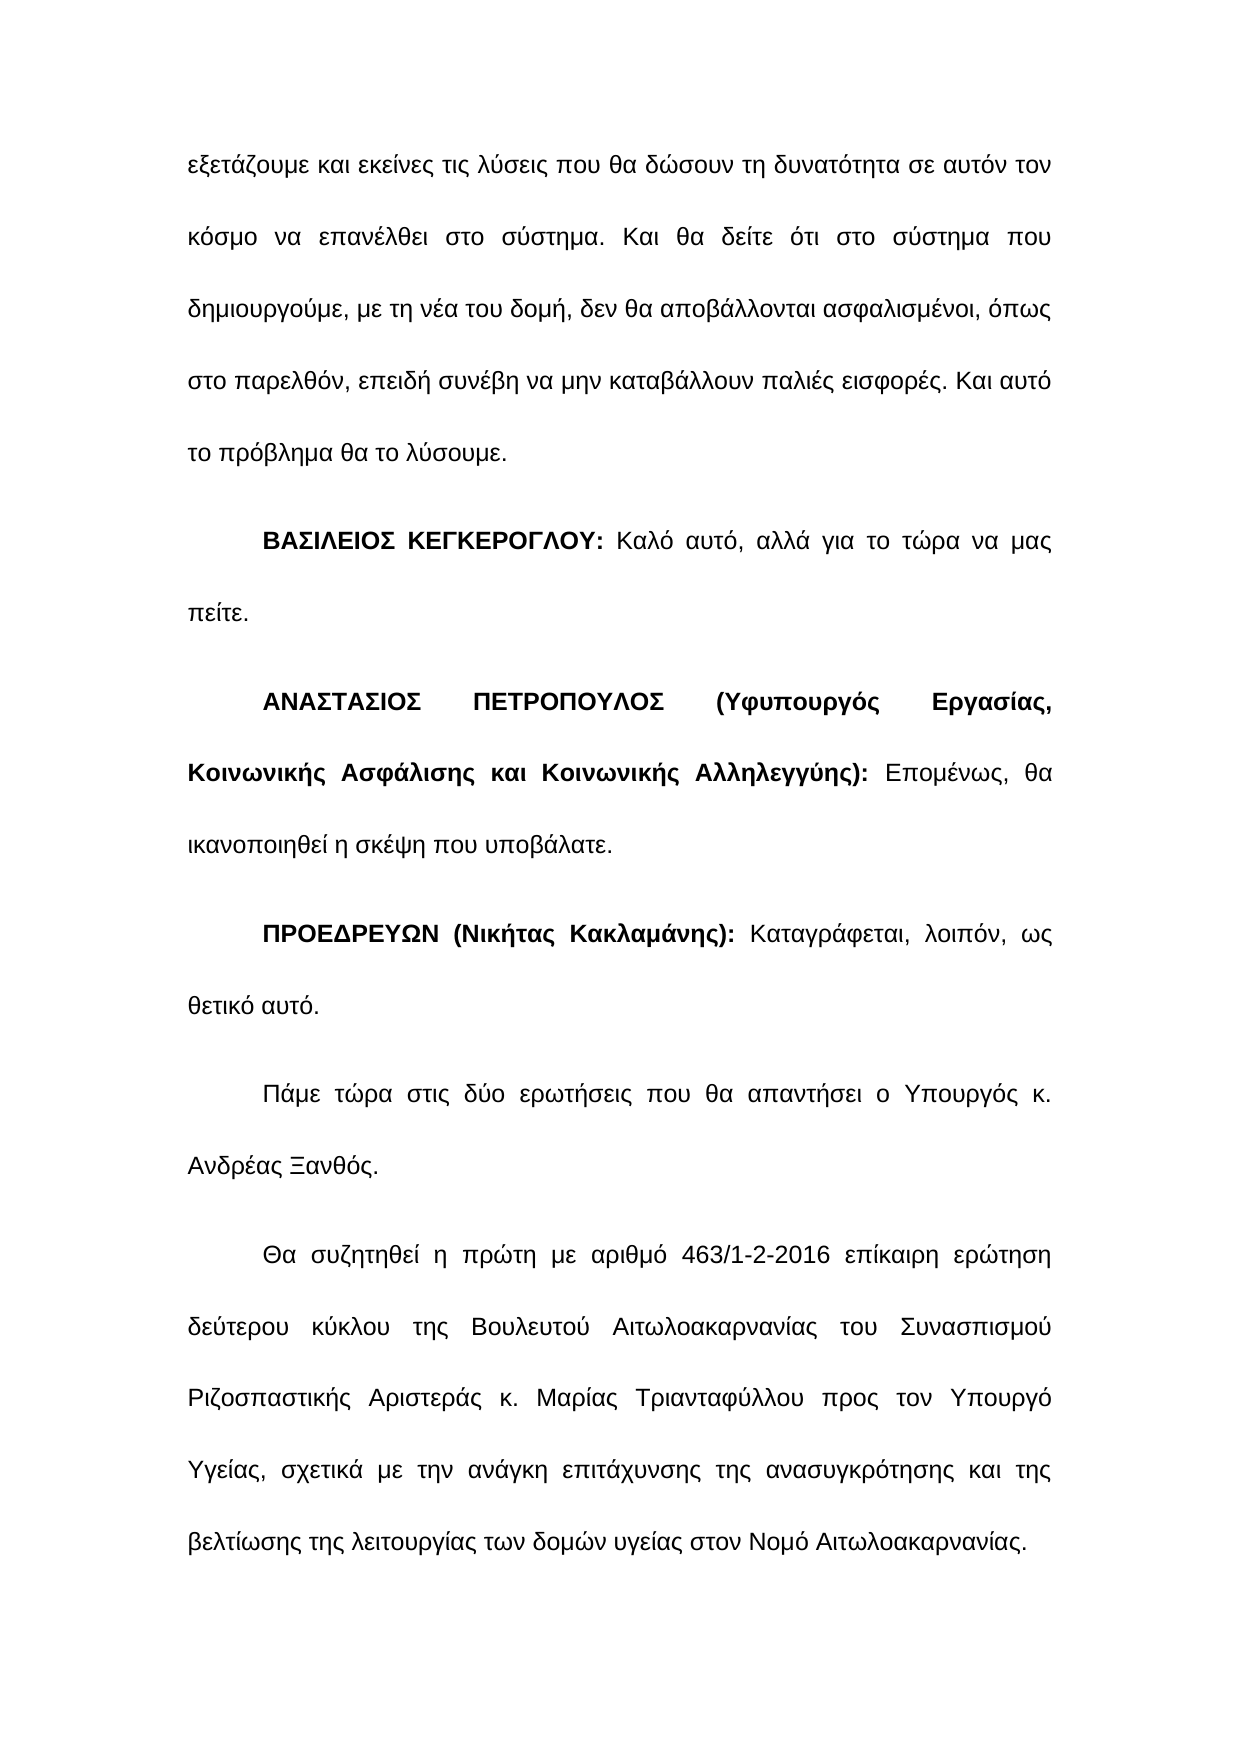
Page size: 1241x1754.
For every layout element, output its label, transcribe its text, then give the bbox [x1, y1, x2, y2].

text ΠΡΟΕΔΡΕΥΩΝ (Νικήτας Κακλαμάνης): Καταγράφεται, λοιπόν, ως θετικό αυτό. [187, 919, 1053, 1019]
text ΑΝΑΣΤΑΣΙΟΣ ΠΕΤΡΟΠΟΥΛΟΣ (Υφυπουργός Εργασίας, Κοινωνικής Ασφάλισης και Κοινωνικής Αλληλεγγύης): Επομένως, θα ικανοποιηθεί η σκέψη που υποβάλατε. [187, 686, 1053, 859]
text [187, 150, 1053, 466]
text Πάμε τώρα στις δύο ερωτήσεις που θα απαντήσει ο Υπουργός κ. Ανδρέας Ξανθός. [187, 1079, 1053, 1180]
text Θα συζητηθεί η πρώτη με αριθμό 463/1-2-2016 επίκαιρη ερώτηση δεύτερου κύκλου της Βουλευτού Αιτωλοακαρνανίας του Συνασπισμού Ριζοσπαστικής Αριστεράς κ. Μαρίας Τριανταφύλλου προς τον Υπουργό Υγείας, σχετικά με την ανάγκη επιτάχυνσης της ανασυγκρότησης και της βελτίωσης της λειτουργίας των δομών υγείας στον Νομό Αιτωλοακαρνανίας. [187, 1239, 1053, 1556]
text ΒΑΣΙΛΕΙΟΣ ΚΕΓΚΕΡΟΓΛΟΥ: Καλό αυτό, αλλά για το τώρα να μας πείτε. [187, 526, 1053, 627]
